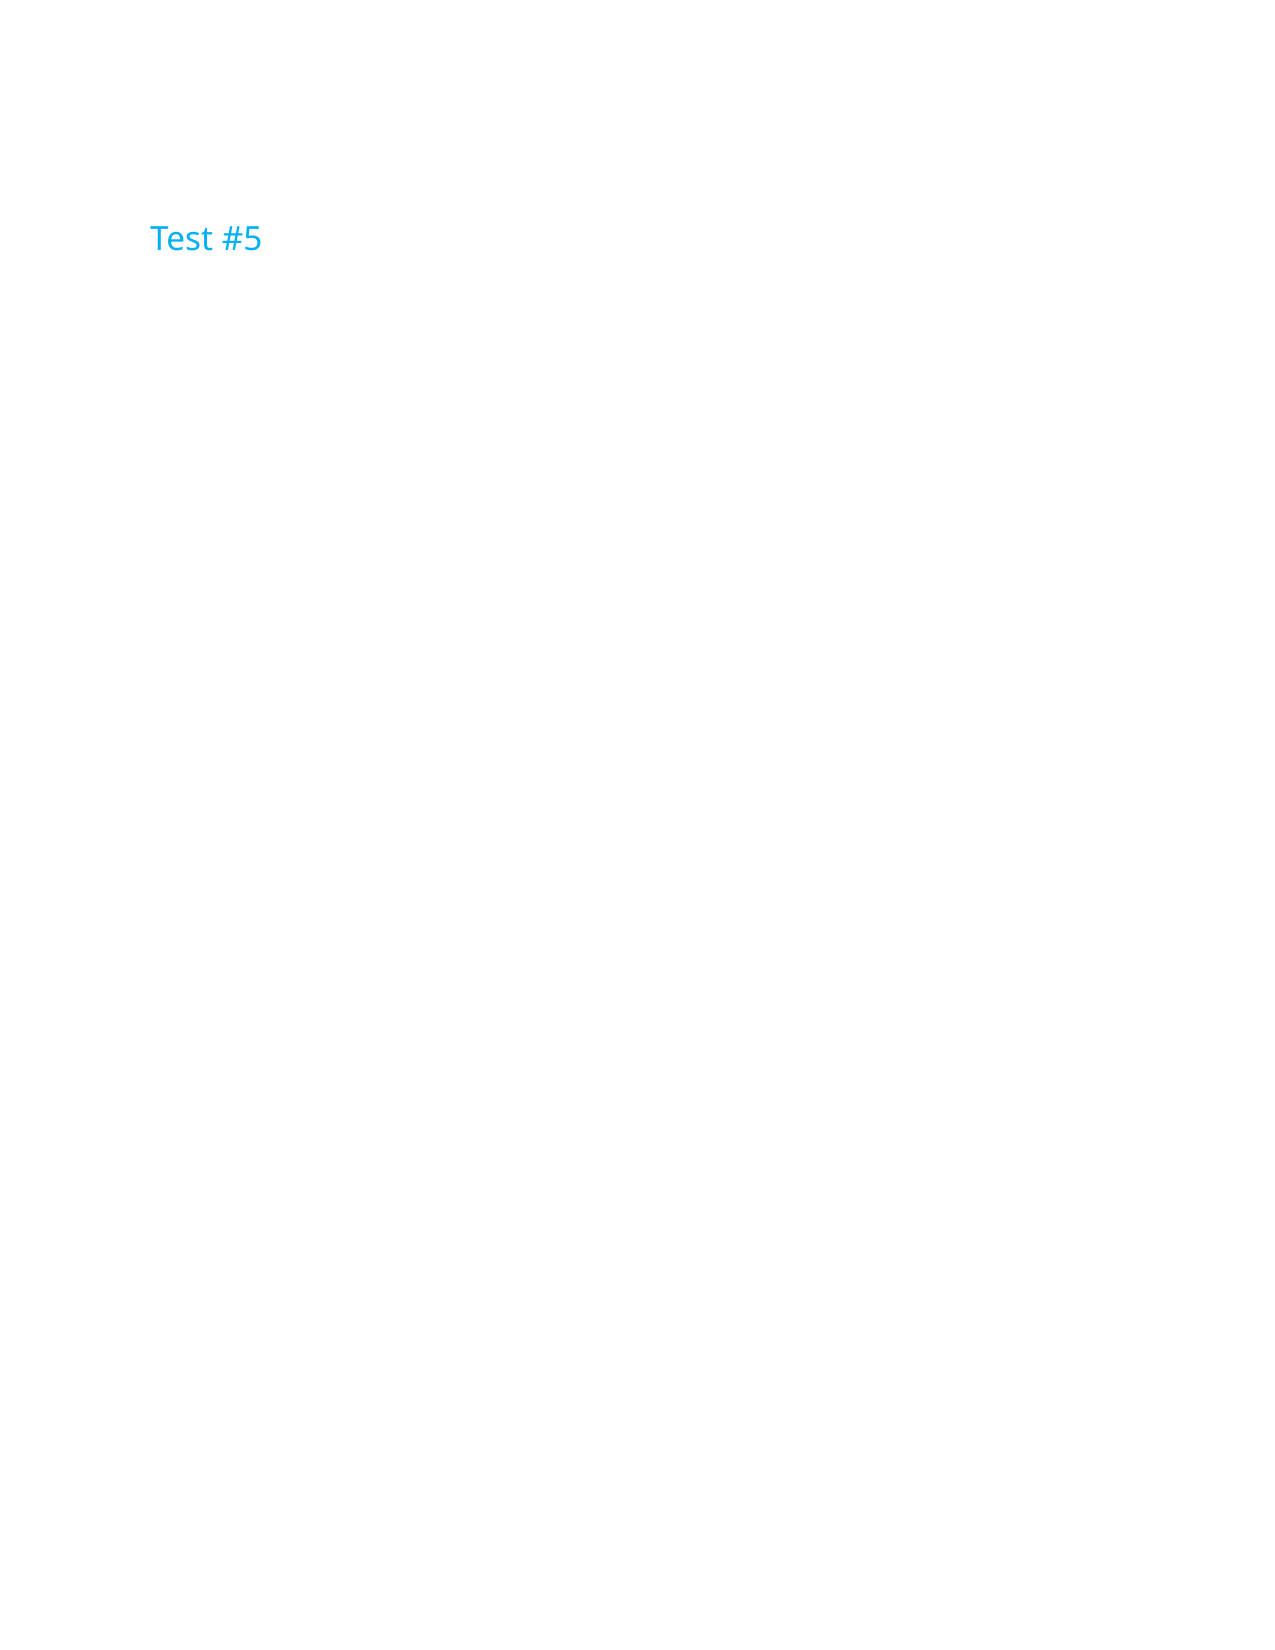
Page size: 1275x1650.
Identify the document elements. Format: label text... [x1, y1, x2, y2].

text Test #5 [150, 214, 1125, 260]
